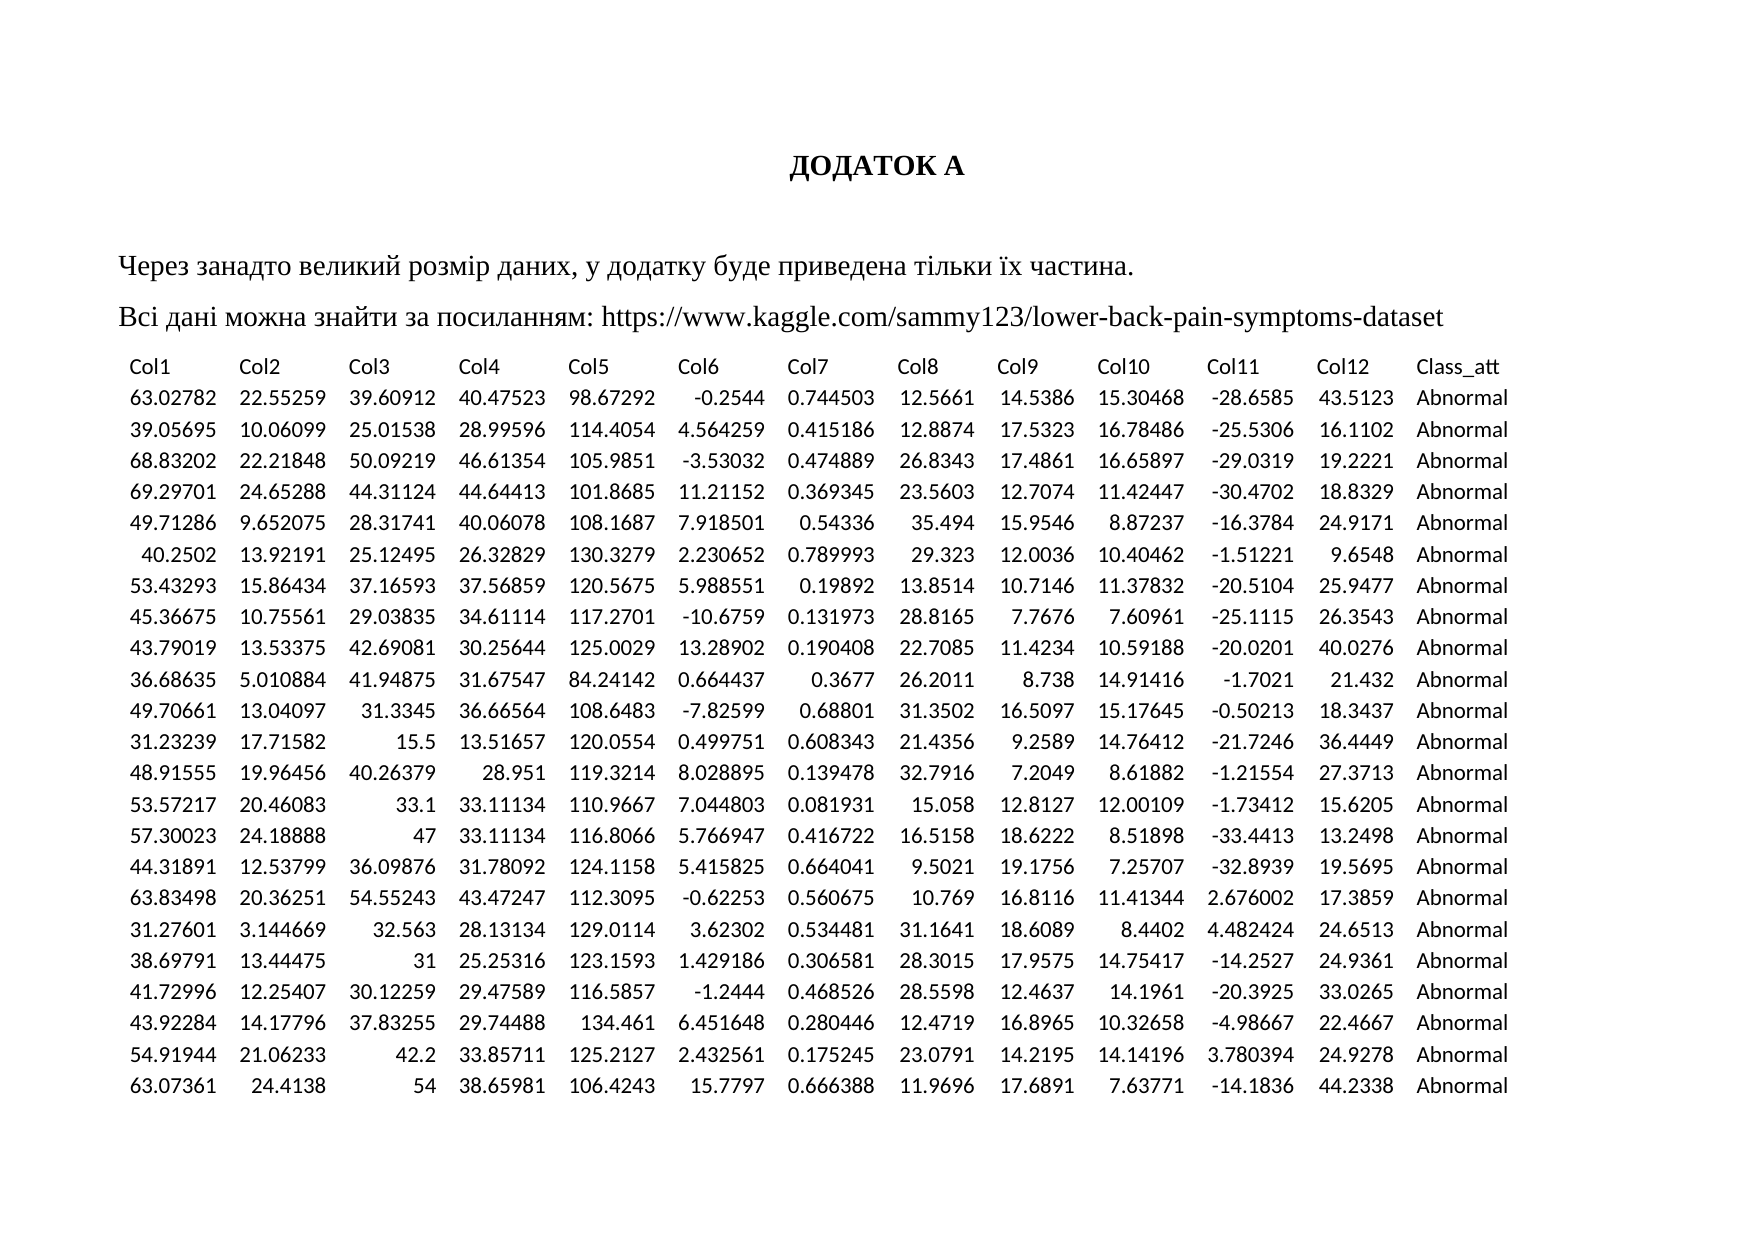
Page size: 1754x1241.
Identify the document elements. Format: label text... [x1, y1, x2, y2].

table_cell 22.21848 [228, 443, 337, 474]
table_header Class_att [1405, 349, 1520, 380]
table_cell 25.12495 [338, 536, 447, 568]
table_cell 3.780394 [1196, 1036, 1305, 1068]
table_cell 20.36251 [228, 880, 337, 911]
table_cell 3.62302 [667, 911, 776, 943]
table_cell 40.0276 [1305, 630, 1405, 661]
table_header Col6 [667, 349, 776, 380]
table_header Col9 [986, 349, 1086, 380]
table_cell 12.0036 [986, 536, 1086, 568]
table_cell 6.451648 [667, 1005, 776, 1036]
table_cell 31.23239 [118, 724, 228, 755]
table_cell 35.494 [886, 505, 986, 536]
table_cell 15.9546 [986, 505, 1086, 536]
table_cell 15.86434 [228, 568, 337, 599]
table_cell 7.63771 [1086, 1068, 1196, 1099]
table_cell 68.83202 [118, 443, 228, 474]
table_cell 27.3713 [1305, 755, 1405, 786]
table_cell 33.85711 [447, 1036, 557, 1068]
table_cell -20.5104 [1196, 568, 1305, 599]
table_cell 10.40462 [1086, 536, 1196, 568]
table_cell 7.25707 [1086, 849, 1196, 880]
table_cell 0.534481 [776, 911, 886, 943]
table_cell 31 [338, 943, 447, 974]
table_cell 54 [338, 1068, 447, 1099]
table_cell 0.608343 [776, 724, 886, 755]
table_cell 8.61882 [1086, 755, 1196, 786]
table_cell 46.61354 [447, 443, 557, 474]
table_cell 116.5857 [557, 974, 667, 1005]
table_cell -29.0319 [1196, 443, 1305, 474]
table_cell 43.92284 [118, 1005, 228, 1036]
table_cell Abnormal [1405, 818, 1520, 849]
table_cell 12.8874 [886, 411, 986, 443]
table_cell Abnormal [1405, 661, 1520, 693]
table_cell 63.02782 [118, 380, 228, 411]
table_cell 0.19892 [776, 568, 886, 599]
table_cell 36.09876 [338, 849, 447, 880]
table_cell 15.7797 [667, 1068, 776, 1099]
table_cell 29.74488 [447, 1005, 557, 1036]
table_cell 39.60912 [338, 380, 447, 411]
table_cell 117.2701 [557, 599, 667, 630]
table_cell -0.2544 [667, 380, 776, 411]
table_cell 12.00109 [1086, 786, 1196, 818]
table_cell 29.323 [886, 536, 986, 568]
table_cell 16.78486 [1086, 411, 1196, 443]
table_cell 15.5 [338, 724, 447, 755]
table_cell 33.1 [338, 786, 447, 818]
table_cell 30.12259 [338, 974, 447, 1005]
table_cell 14.2195 [986, 1036, 1086, 1068]
table_cell 13.51657 [447, 724, 557, 755]
table_cell 21.432 [1305, 661, 1405, 693]
table_cell 105.9851 [557, 443, 667, 474]
table_cell 19.1756 [986, 849, 1086, 880]
table_cell -32.8939 [1196, 849, 1305, 880]
table_cell 25.9477 [1305, 568, 1405, 599]
table_cell 63.83498 [118, 880, 228, 911]
table_cell 0.131973 [776, 599, 886, 630]
table_cell 15.058 [886, 786, 986, 818]
table_cell 22.4667 [1305, 1005, 1405, 1036]
table_cell 11.42447 [1086, 474, 1196, 505]
table_cell 24.65288 [228, 474, 337, 505]
table_cell 120.5675 [557, 568, 667, 599]
table_cell 24.4138 [228, 1068, 337, 1099]
text Всі дані можна знайти за посиланням: https://www.kaggle.com/sammy123/lower-back-pain-symptoms-dataset [118, 299, 1636, 332]
table_cell 44.64413 [447, 474, 557, 505]
table_cell -14.1836 [1196, 1068, 1305, 1099]
table_cell 22.7085 [886, 630, 986, 661]
table_cell -33.4413 [1196, 818, 1305, 849]
table_cell 0.744503 [776, 380, 886, 411]
table_cell 42.69081 [338, 630, 447, 661]
table_cell 32.7916 [886, 755, 986, 786]
table_header Col2 [228, 349, 337, 380]
table_cell 18.3437 [1305, 693, 1405, 724]
table_cell 12.25407 [228, 974, 337, 1005]
table_cell 8.51898 [1086, 818, 1196, 849]
table_cell -28.6585 [1196, 380, 1305, 411]
table_cell 8.87237 [1086, 505, 1196, 536]
table_cell 19.96456 [228, 755, 337, 786]
table_cell Abnormal [1405, 786, 1520, 818]
table_cell -30.4702 [1196, 474, 1305, 505]
table_cell 36.68635 [118, 661, 228, 693]
table_cell 4.482424 [1196, 911, 1305, 943]
table_header Col4 [447, 349, 557, 380]
table_header Col5 [557, 349, 667, 380]
table_cell Abnormal [1405, 1005, 1520, 1036]
table_cell 2.230652 [667, 536, 776, 568]
subtitle ДОДАТОК А [118, 148, 1636, 181]
table_cell 0.081931 [776, 786, 886, 818]
table_header Col10 [1086, 349, 1196, 380]
table_cell 47 [338, 818, 447, 849]
table_cell 14.91416 [1086, 661, 1196, 693]
table_cell 13.92191 [228, 536, 337, 568]
table_cell 25.25316 [447, 943, 557, 974]
table_cell 43.5123 [1305, 380, 1405, 411]
table_cell 26.3543 [1305, 599, 1405, 630]
table_cell 0.789993 [776, 536, 886, 568]
table_cell 44.31891 [118, 849, 228, 880]
table_cell 5.415825 [667, 849, 776, 880]
table_cell 69.29701 [118, 474, 228, 505]
table_cell Abnormal [1405, 1068, 1520, 1099]
table_cell Abnormal [1405, 568, 1520, 599]
table_cell 21.4356 [886, 724, 986, 755]
table_cell 5.988551 [667, 568, 776, 599]
table_cell Abnormal [1405, 411, 1520, 443]
table_cell 17.6891 [986, 1068, 1086, 1099]
table_cell 15.30468 [1086, 380, 1196, 411]
table_cell -4.98667 [1196, 1005, 1305, 1036]
table_cell 0.280446 [776, 1005, 886, 1036]
table_cell 14.1961 [1086, 974, 1196, 1005]
table_cell 28.951 [447, 755, 557, 786]
table_cell 15.6205 [1305, 786, 1405, 818]
table_cell 13.53375 [228, 630, 337, 661]
table_cell 120.0554 [557, 724, 667, 755]
table_cell 2.676002 [1196, 880, 1305, 911]
table_cell 10.59188 [1086, 630, 1196, 661]
table_cell 0.415186 [776, 411, 886, 443]
table_cell 40.2502 [118, 536, 228, 568]
table_cell 13.28902 [667, 630, 776, 661]
table_cell 9.5021 [886, 849, 986, 880]
table_cell 1.429186 [667, 943, 776, 974]
table_cell 13.2498 [1305, 818, 1405, 849]
table_cell 10.32658 [1086, 1005, 1196, 1036]
table_cell 42.2 [338, 1036, 447, 1068]
table_cell 12.4637 [986, 974, 1086, 1005]
table_cell 24.9171 [1305, 505, 1405, 536]
table_cell 124.1158 [557, 849, 667, 880]
table_cell 17.3859 [1305, 880, 1405, 911]
table_header Col1 [118, 349, 228, 380]
table_cell 108.1687 [557, 505, 667, 536]
table_cell 0.3677 [776, 661, 886, 693]
table_cell Abnormal [1405, 536, 1520, 568]
table_cell 14.76412 [1086, 724, 1196, 755]
table_cell -0.50213 [1196, 693, 1305, 724]
table_cell 106.4243 [557, 1068, 667, 1099]
table_cell 15.17645 [1086, 693, 1196, 724]
table_cell 33.0265 [1305, 974, 1405, 1005]
table_cell 17.9575 [986, 943, 1086, 974]
table_cell 17.5323 [986, 411, 1086, 443]
table_cell 134.461 [557, 1005, 667, 1036]
table_cell -1.2444 [667, 974, 776, 1005]
table_cell 30.25644 [447, 630, 557, 661]
table_cell 112.3095 [557, 880, 667, 911]
table_cell 34.61114 [447, 599, 557, 630]
table_cell 21.06233 [228, 1036, 337, 1068]
table_cell 10.7146 [986, 568, 1086, 599]
table_cell Abnormal [1405, 693, 1520, 724]
table_cell 26.2011 [886, 661, 986, 693]
table_cell Abnormal [1405, 474, 1520, 505]
table_cell Abnormal [1405, 724, 1520, 755]
table_cell 48.91555 [118, 755, 228, 786]
table_cell 19.5695 [1305, 849, 1405, 880]
table_cell 5.766947 [667, 818, 776, 849]
table_cell 13.04097 [228, 693, 337, 724]
table_cell -25.5306 [1196, 411, 1305, 443]
table_cell Abnormal [1405, 1036, 1520, 1068]
table_cell 16.5158 [886, 818, 986, 849]
table_cell 31.3502 [886, 693, 986, 724]
table_cell 0.175245 [776, 1036, 886, 1068]
table_cell 123.1593 [557, 943, 667, 974]
table_cell 16.8116 [986, 880, 1086, 911]
table_cell -14.2527 [1196, 943, 1305, 974]
table_cell 54.55243 [338, 880, 447, 911]
table_cell 11.37832 [1086, 568, 1196, 599]
table_cell -7.82599 [667, 693, 776, 724]
table_cell Abnormal [1405, 911, 1520, 943]
table_cell 8.028895 [667, 755, 776, 786]
table_cell 32.563 [338, 911, 447, 943]
table_cell 24.9361 [1305, 943, 1405, 974]
table_cell 84.24142 [557, 661, 667, 693]
table_cell 37.56859 [447, 568, 557, 599]
table_cell 10.769 [886, 880, 986, 911]
table_cell 57.30023 [118, 818, 228, 849]
table_cell -21.7246 [1196, 724, 1305, 755]
table_cell 2.432561 [667, 1036, 776, 1068]
table_cell -3.53032 [667, 443, 776, 474]
table_cell 16.1102 [1305, 411, 1405, 443]
table_cell 108.6483 [557, 693, 667, 724]
table_cell 12.4719 [886, 1005, 986, 1036]
table_cell 14.17796 [228, 1005, 337, 1036]
table_cell Abnormal [1405, 443, 1520, 474]
table_cell 25.01538 [338, 411, 447, 443]
table_cell 29.47589 [447, 974, 557, 1005]
table_cell 0.139478 [776, 755, 886, 786]
table_header Col12 [1305, 349, 1405, 380]
table_cell 12.5661 [886, 380, 986, 411]
table_cell 24.18888 [228, 818, 337, 849]
table_cell 18.8329 [1305, 474, 1405, 505]
table_cell 9.6548 [1305, 536, 1405, 568]
table_cell 0.416722 [776, 818, 886, 849]
table_cell 29.03835 [338, 599, 447, 630]
table_cell 41.72996 [118, 974, 228, 1005]
table_cell 3.144669 [228, 911, 337, 943]
table_cell 45.36675 [118, 599, 228, 630]
table_cell 28.3015 [886, 943, 986, 974]
table_cell 18.6089 [986, 911, 1086, 943]
table_cell Abnormal [1405, 630, 1520, 661]
table_cell 16.8965 [986, 1005, 1086, 1036]
table_cell 17.4861 [986, 443, 1086, 474]
table_cell 37.83255 [338, 1005, 447, 1036]
table_cell 18.6222 [986, 818, 1086, 849]
table_cell 17.71582 [228, 724, 337, 755]
table_cell Abnormal [1405, 849, 1520, 880]
table_cell 7.7676 [986, 599, 1086, 630]
table_cell 36.66564 [447, 693, 557, 724]
table_cell 28.99596 [447, 411, 557, 443]
table_cell -16.3784 [1196, 505, 1305, 536]
table_cell -1.7021 [1196, 661, 1305, 693]
table_cell 28.8165 [886, 599, 986, 630]
table_cell 8.738 [986, 661, 1086, 693]
table_header Col7 [776, 349, 886, 380]
table_cell -1.73412 [1196, 786, 1305, 818]
table_cell 43.47247 [447, 880, 557, 911]
table_cell 28.31741 [338, 505, 447, 536]
table_cell 11.21152 [667, 474, 776, 505]
table_cell 9.2589 [986, 724, 1086, 755]
table_cell 40.26379 [338, 755, 447, 786]
table_cell 26.8343 [886, 443, 986, 474]
table_cell 16.65897 [1086, 443, 1196, 474]
table_cell 16.5097 [986, 693, 1086, 724]
table_cell 125.2127 [557, 1036, 667, 1068]
table_cell -10.6759 [667, 599, 776, 630]
table_cell 14.5386 [986, 380, 1086, 411]
table_cell 23.0791 [886, 1036, 986, 1068]
table_cell 0.54336 [776, 505, 886, 536]
table_cell 0.666388 [776, 1068, 886, 1099]
table_cell 0.664041 [776, 849, 886, 880]
table_cell 44.31124 [338, 474, 447, 505]
table_cell 41.94875 [338, 661, 447, 693]
table_cell 20.46083 [228, 786, 337, 818]
table_cell 7.918501 [667, 505, 776, 536]
table_header Col11 [1196, 349, 1305, 380]
table_cell 37.16593 [338, 568, 447, 599]
table_cell -0.62253 [667, 880, 776, 911]
table_cell 44.2338 [1305, 1068, 1405, 1099]
table_cell 11.9696 [886, 1068, 986, 1099]
table_cell Abnormal [1405, 755, 1520, 786]
table_cell 24.9278 [1305, 1036, 1405, 1068]
table_cell -20.0201 [1196, 630, 1305, 661]
table_cell -1.21554 [1196, 755, 1305, 786]
table_cell 114.4054 [557, 411, 667, 443]
table_cell 10.06099 [228, 411, 337, 443]
table_cell 22.55259 [228, 380, 337, 411]
table_cell 11.41344 [1086, 880, 1196, 911]
table_cell 50.09219 [338, 443, 447, 474]
table_cell 12.7074 [986, 474, 1086, 505]
table_cell 0.499751 [667, 724, 776, 755]
table_cell 24.6513 [1305, 911, 1405, 943]
table_cell 13.8514 [886, 568, 986, 599]
table_cell 0.664437 [667, 661, 776, 693]
table_cell 31.1641 [886, 911, 986, 943]
table_cell 53.57217 [118, 786, 228, 818]
table_cell 33.11134 [447, 786, 557, 818]
table_cell 49.71286 [118, 505, 228, 536]
table_cell 0.369345 [776, 474, 886, 505]
table_cell 98.67292 [557, 380, 667, 411]
table_cell 36.4449 [1305, 724, 1405, 755]
table_cell 53.43293 [118, 568, 228, 599]
table_cell 40.06078 [447, 505, 557, 536]
table_cell 26.32829 [447, 536, 557, 568]
table_cell 14.14196 [1086, 1036, 1196, 1068]
table_cell 7.044803 [667, 786, 776, 818]
table_cell 130.3279 [557, 536, 667, 568]
table_cell 9.652075 [228, 505, 337, 536]
table_cell 7.2049 [986, 755, 1086, 786]
table_cell Abnormal [1405, 380, 1520, 411]
table_cell 33.11134 [447, 818, 557, 849]
table_cell 31.67547 [447, 661, 557, 693]
table_cell Abnormal [1405, 943, 1520, 974]
table_cell Abnormal [1405, 880, 1520, 911]
table_cell 119.3214 [557, 755, 667, 786]
table_cell 38.65981 [447, 1068, 557, 1099]
table_cell 110.9667 [557, 786, 667, 818]
table_cell 0.190408 [776, 630, 886, 661]
table_cell 28.5598 [886, 974, 986, 1005]
table_cell 116.8066 [557, 818, 667, 849]
table_cell 49.70661 [118, 693, 228, 724]
table_cell Abnormal [1405, 974, 1520, 1005]
table_cell 0.474889 [776, 443, 886, 474]
table_cell 28.13134 [447, 911, 557, 943]
table_cell 14.75417 [1086, 943, 1196, 974]
table_cell 12.8127 [986, 786, 1086, 818]
table_cell 101.8685 [557, 474, 667, 505]
table_cell 39.05695 [118, 411, 228, 443]
table_cell 8.4402 [1086, 911, 1196, 943]
table_cell Abnormal [1405, 505, 1520, 536]
table_cell Abnormal [1405, 599, 1520, 630]
table_cell 54.91944 [118, 1036, 228, 1068]
table_cell 11.4234 [986, 630, 1086, 661]
table_cell -1.51221 [1196, 536, 1305, 568]
table_cell 0.68801 [776, 693, 886, 724]
table_cell 0.560675 [776, 880, 886, 911]
table_cell 63.07361 [118, 1068, 228, 1099]
table_header Col3 [338, 349, 447, 380]
table_cell 0.468526 [776, 974, 886, 1005]
table_cell 31.27601 [118, 911, 228, 943]
table_cell 38.69791 [118, 943, 228, 974]
table_header Col8 [886, 349, 986, 380]
table_cell 31.78092 [447, 849, 557, 880]
table_cell 10.75561 [228, 599, 337, 630]
table_cell 4.564259 [667, 411, 776, 443]
table_cell 129.0114 [557, 911, 667, 943]
table_cell 40.47523 [447, 380, 557, 411]
table_cell -20.3925 [1196, 974, 1305, 1005]
table_cell 13.44475 [228, 943, 337, 974]
table_cell 125.0029 [557, 630, 667, 661]
table_cell 5.010884 [228, 661, 337, 693]
table_cell 7.60961 [1086, 599, 1196, 630]
table_cell 12.53799 [228, 849, 337, 880]
table_cell 23.5603 [886, 474, 986, 505]
table_cell 0.306581 [776, 943, 886, 974]
table_cell 31.3345 [338, 693, 447, 724]
table_cell 19.2221 [1305, 443, 1405, 474]
text Через занадто великий розмір даних, у додатку буде приведена тільки їх частина. [118, 248, 1636, 282]
table_cell 43.79019 [118, 630, 228, 661]
table_cell -25.1115 [1196, 599, 1305, 630]
